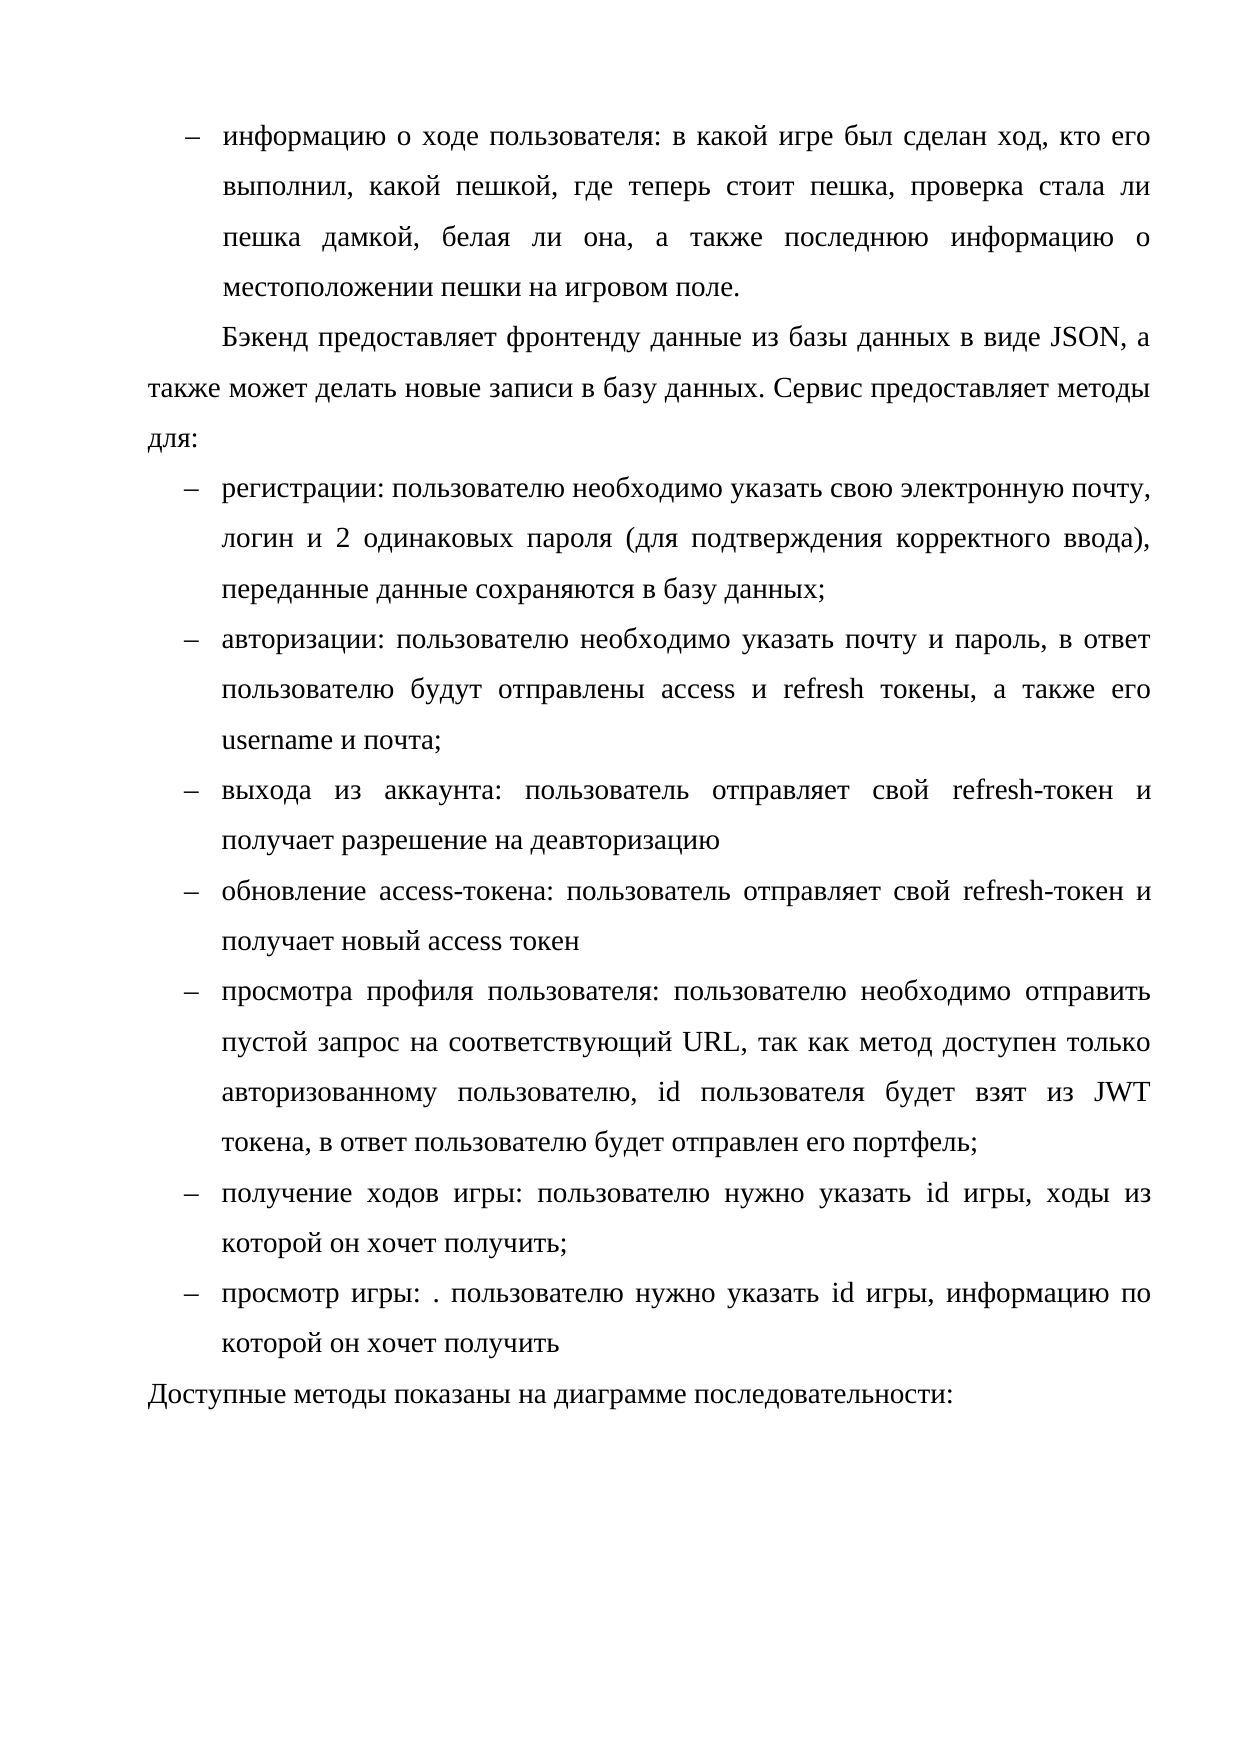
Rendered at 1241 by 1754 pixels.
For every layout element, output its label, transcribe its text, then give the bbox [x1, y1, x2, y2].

text Бэкенд предоставляет фронтенду данные из базы данных в виде JSON, а также может делать новые записи в базу данных. Сервис предоставляет методы для: [148, 319, 1152, 453]
list просмотр игры: . пользователю нужно указать id игры, информацию по которой он хочет получить [184, 1275, 1152, 1359]
list выхода из аккаунта: пользователь отправляет свой refresh-токен и получает разрешение на деавторизацию [184, 772, 1152, 856]
text Доступные методы показаны на диаграмме последовательности: [148, 1376, 1152, 1409]
list получение ходов игры: пользователю нужно указать id игры, ходы из которой он хочет получить; [184, 1175, 1152, 1258]
list обновление access-токена: пользователь отправляет свой refresh-токен и получает новый access токен [184, 873, 1152, 957]
list информацию о ходе пользователя: в какой игре был сделан ход, кто его выполнил, какой пешкой, где теперь стоит пешка, проверка стала ли пешка дамкой, белая ли она, а также последнюю информацию о местоположении пешки на игровом поле. [185, 118, 1152, 303]
list просмотра профиля пользователя: пользователю необходимо отправить пустой запрос на соответствующий URL, так как метод доступен только авторизованному пользователю, id пользователя будет взят из JWT токена, в ответ пользователю будет отправлен его портфель; [184, 973, 1152, 1158]
list регистрации: пользователю необходимо указать свою электронную почту, логин и 2 одинаковых пароля (для подтверждения корректного ввода), переданные данные сохраняются в базу данных; [184, 470, 1152, 604]
list авторизации: пользователю необходимо указать почту и пароль, в ответ пользователю будут отправлены access и refresh токены, а также его username и почта; [184, 621, 1152, 755]
